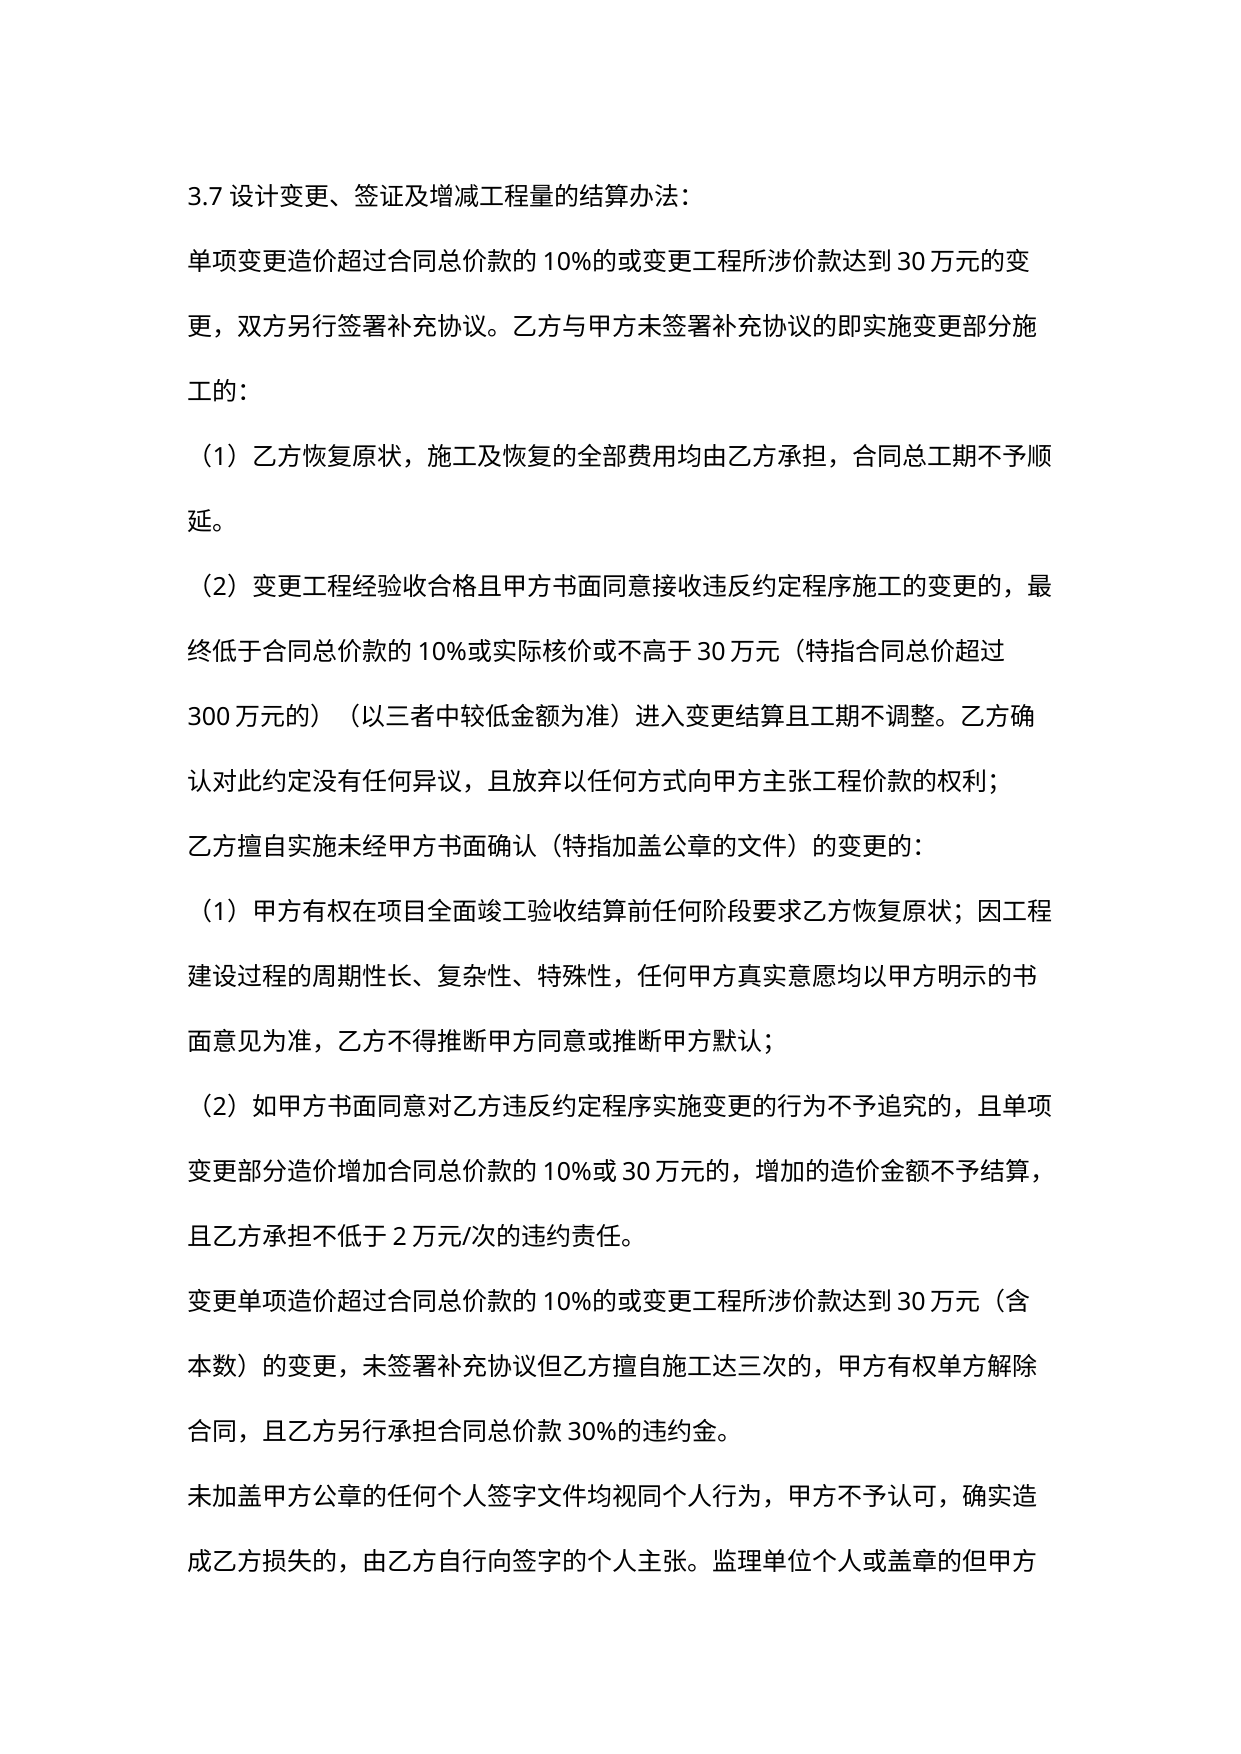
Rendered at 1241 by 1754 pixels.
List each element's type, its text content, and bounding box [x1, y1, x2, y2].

text （1）乙方恢复原状，施工及恢复的全部费用均由乙方承担，合同总工期不予顺延。 [187, 422, 1053, 552]
text 3.7 设计变更、签证及增减工程量的结算办法： [187, 162, 1053, 227]
text 变更单项造价超过合同总价款的10%的或变更工程所涉价款达到30万元（含本数）的变更，未签署补充协议但乙方擅自施工达三次的，甲方有权单方解除合同，且乙方另行承担合同总价款30%的违约金。 [187, 1267, 1053, 1462]
text 乙方擅自实施未经甲方书面确认（特指加盖公章的文件）的变更的： [187, 812, 1053, 877]
text （2）如甲方书面同意对乙方违反约定程序实施变更的行为不予追究的，且单项变更部分造价增加合同总价款的10%或30万元的，增加的造价金额不予结算，且乙方承担不低于2万元/次的违约责任。 [187, 1072, 1053, 1267]
text （2）变更工程经验收合格且甲方书面同意接收违反约定程序施工的变更的，最终低于合同总价款的10%或实际核价或不高于30万元（特指合同总价超过300万元的）（以三者中较低金额为准）进入变更结算且工期不调整。乙方确认对此约定没有任何异议，且放弃以任何方式向甲方主张工程价款的权利； [187, 552, 1053, 812]
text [187, 1462, 1053, 1592]
text （1）甲方有权在项目全面竣工验收结算前任何阶段要求乙方恢复原状；因工程建设过程的周期性长、复杂性、特殊性，任何甲方真实意愿均以甲方明示的书面意见为准，乙方不得推断甲方同意或推断甲方默认； [187, 877, 1053, 1072]
text 单项变更造价超过合同总价款的10%的或变更工程所涉价款达到30万元的变更，双方另行签署补充协议。乙方与甲方未签署补充协议的即实施变更部分施工的： [187, 227, 1053, 422]
